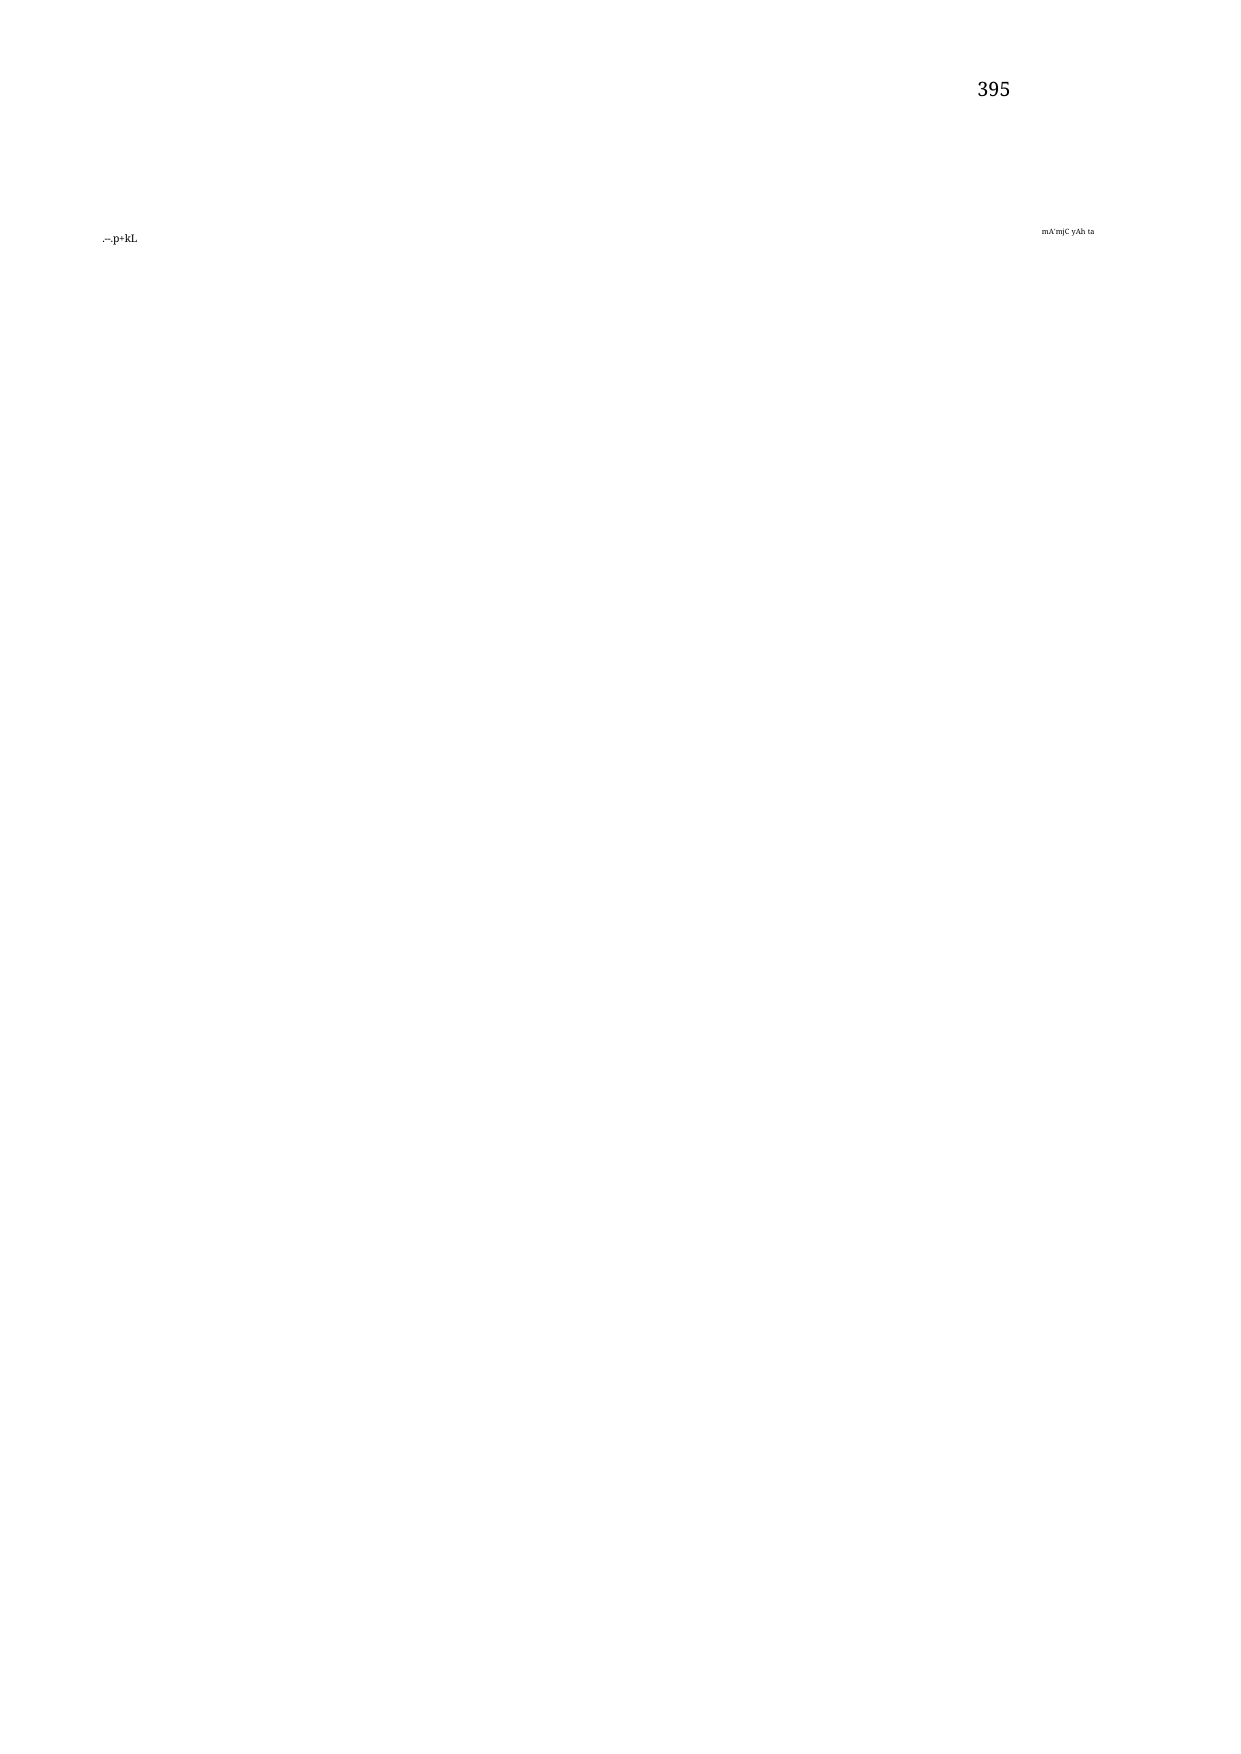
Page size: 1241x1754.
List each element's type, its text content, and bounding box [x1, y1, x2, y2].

text 395 [977, 81, 1037, 101]
